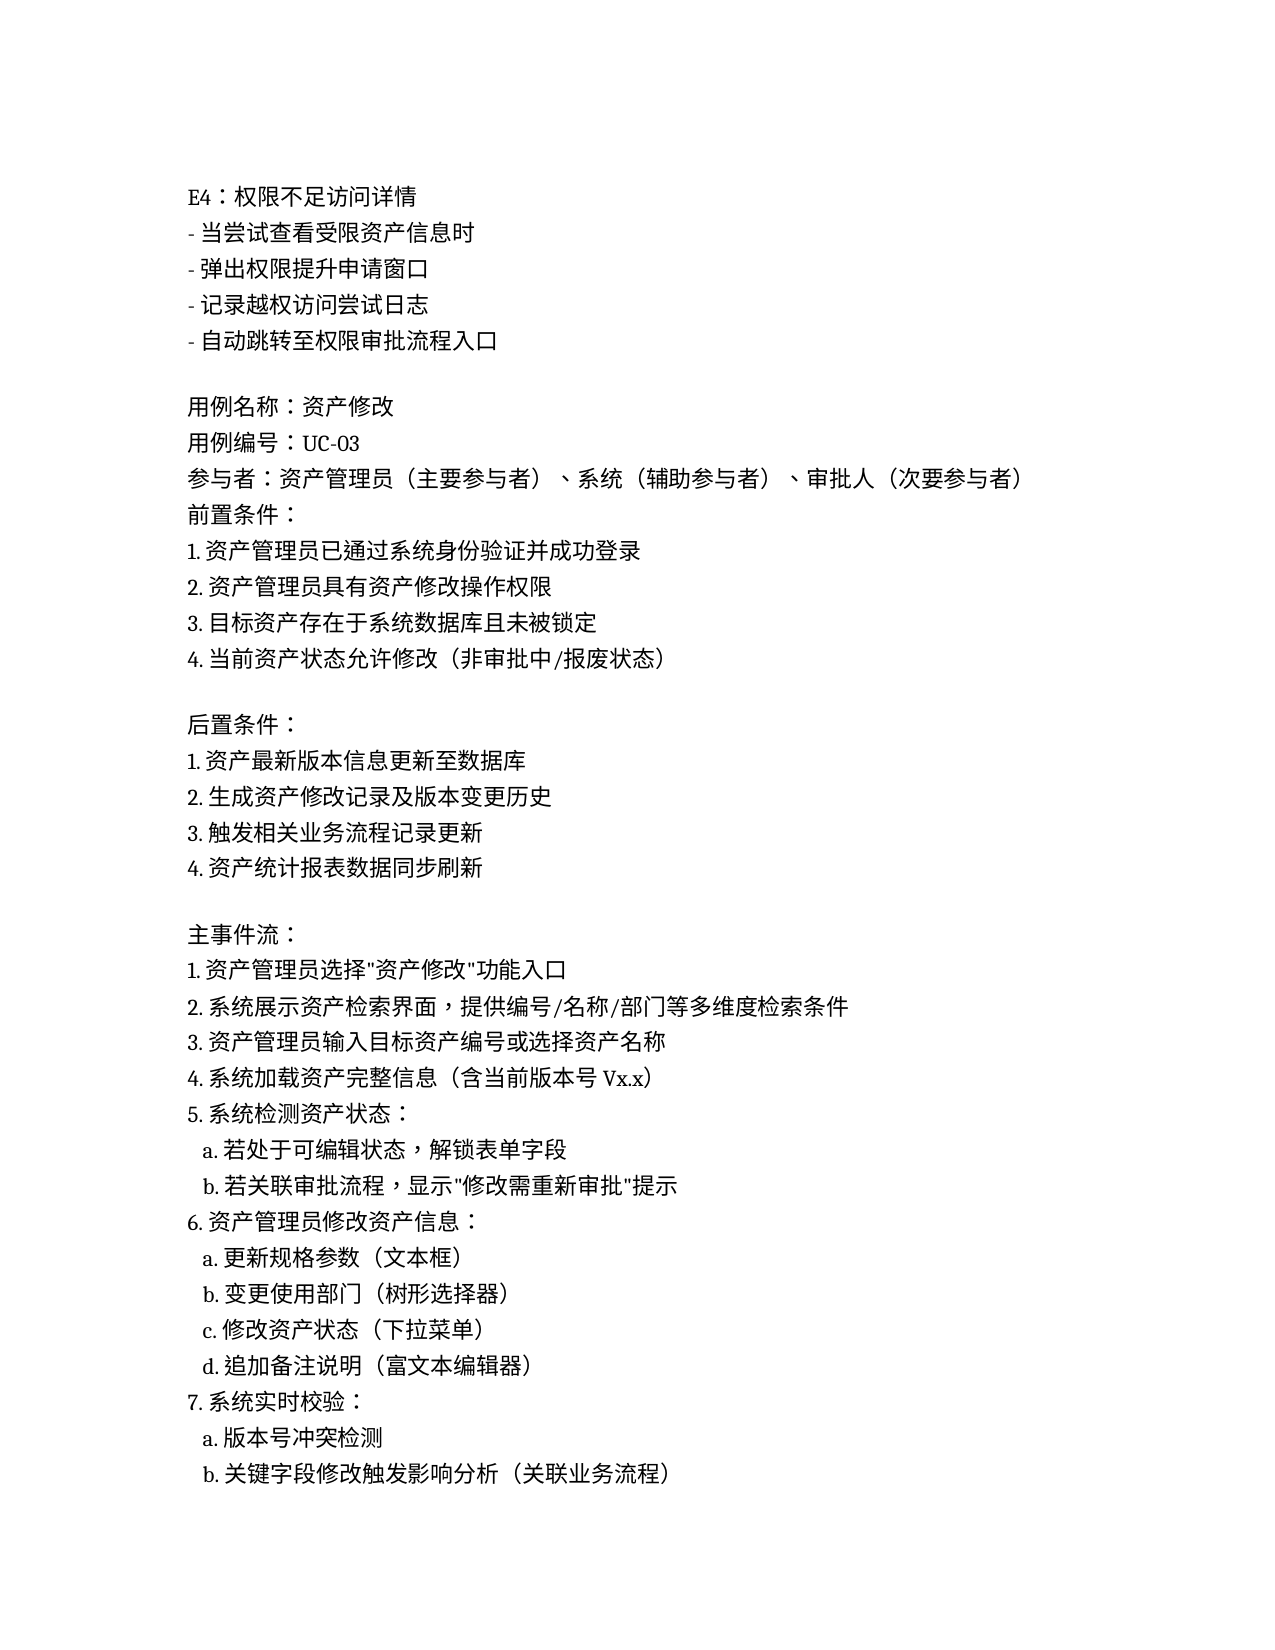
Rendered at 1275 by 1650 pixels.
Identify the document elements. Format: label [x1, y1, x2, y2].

text [187, 150, 1087, 1489]
